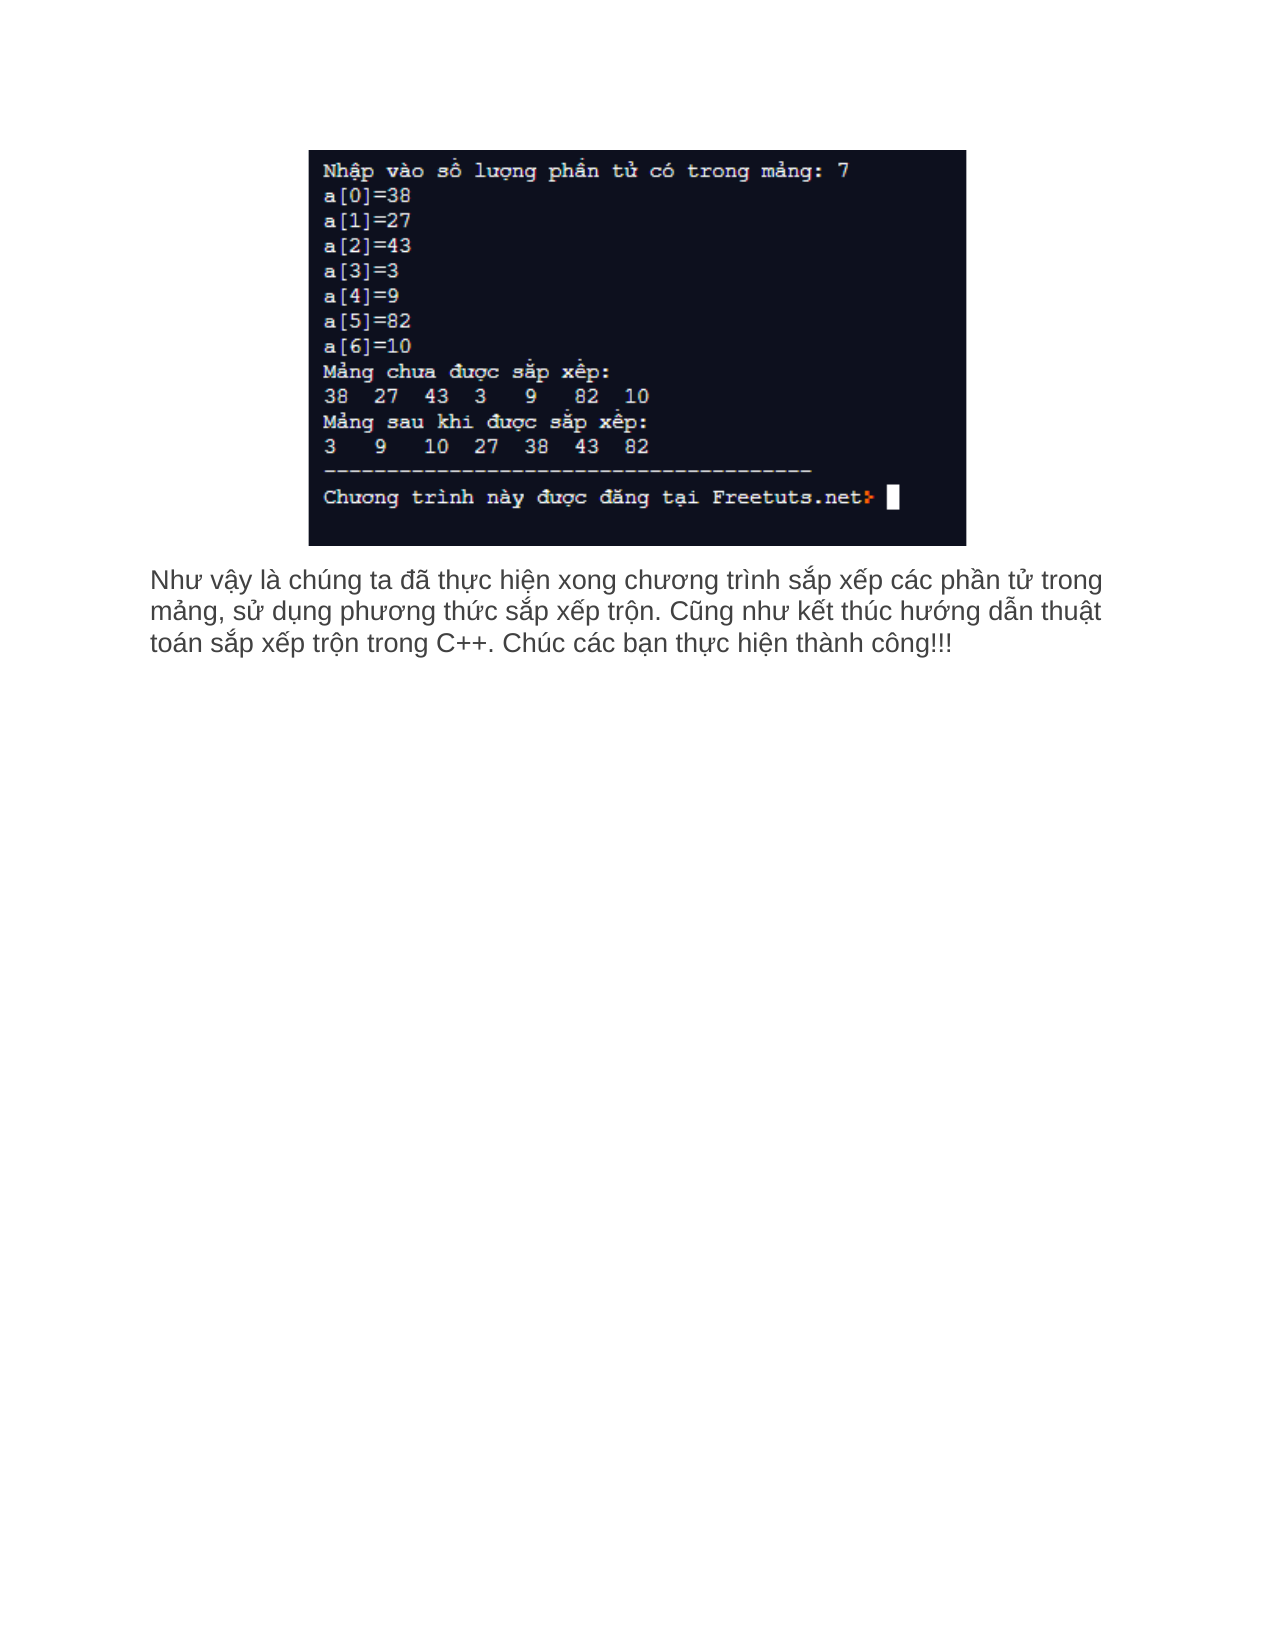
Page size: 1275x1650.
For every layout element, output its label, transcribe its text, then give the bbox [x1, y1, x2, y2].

text Như vậy là chúng ta đã thực hiện xong chương trình sắp xếp các phần tử trong mảng, sử dụng phương thức sắp xếp trộn. Cũng như kết thúc hướng dẫn thuật toán sắp xếp trộn trong C++. Chúc các bạn thực hiện thành công!!! [150, 564, 1125, 658]
picture [308, 150, 967, 546]
